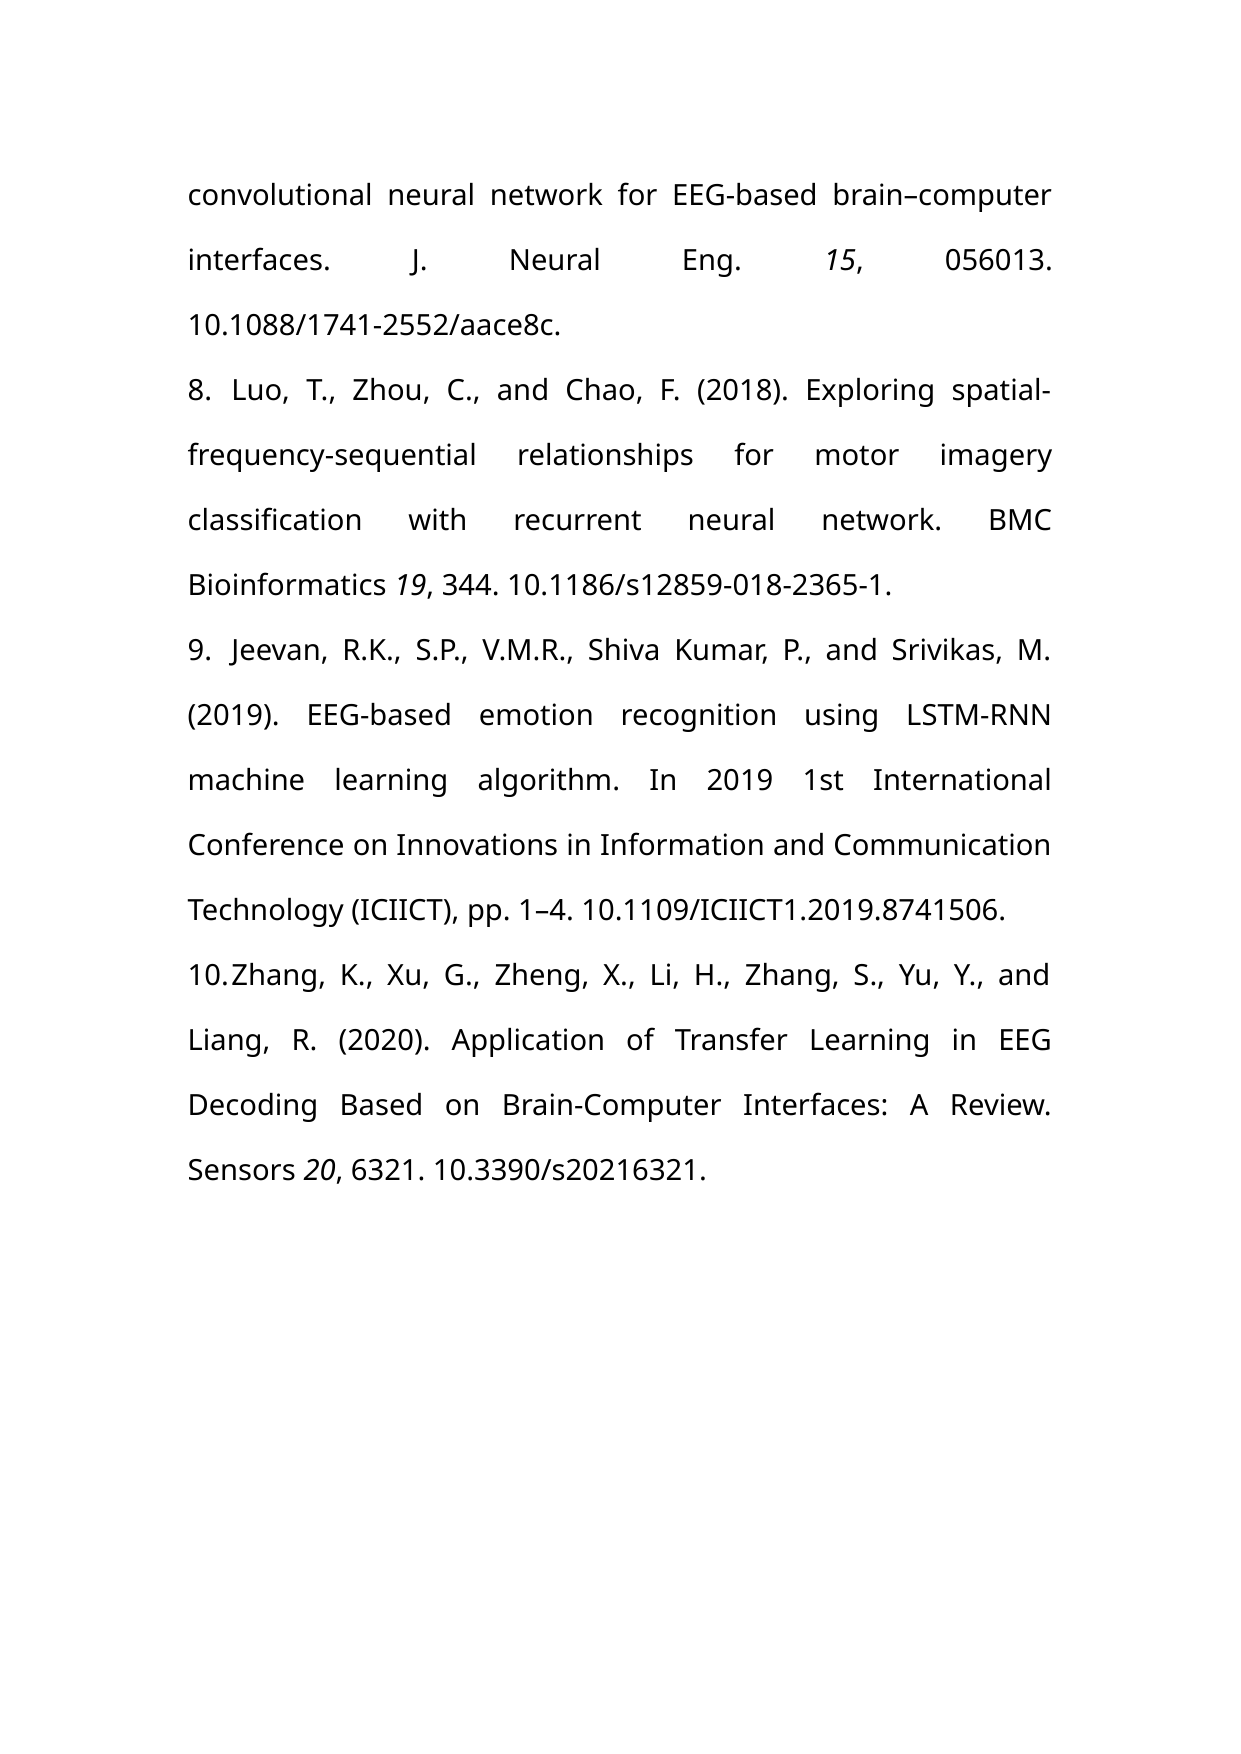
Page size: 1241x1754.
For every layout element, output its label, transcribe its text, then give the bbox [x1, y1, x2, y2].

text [187, 162, 1053, 357]
text 8. Luo, T., Zhou, C., and Chao, F. (2018). Exploring spatial-frequency-sequential relationships for motor imagery classification with recurrent neural network. BMC Bioinformatics 19, 344. 10.1186/s12859-018-2365-1. [187, 357, 1053, 617]
text 10. Zhang, K., Xu, G., Zheng, X., Li, H., Zhang, S., Yu, Y., and Liang, R. (2020). Application of Transfer Learning in EEG Decoding Based on Brain-Computer Interfaces: A Review. Sensors 20, 6321. 10.3390/s20216321. [187, 942, 1053, 1202]
text 9. Jeevan, R.K., S.P., V.M.R., Shiva Kumar, P., and Srivikas, M. (2019). EEG-based emotion recognition using LSTM-RNN machine learning algorithm. In 2019 1st International Conference on Innovations in Information and Communication Technology (ICIICT), pp. 1–4. 10.1109/ICIICT1.2019.8741506. [187, 617, 1053, 942]
